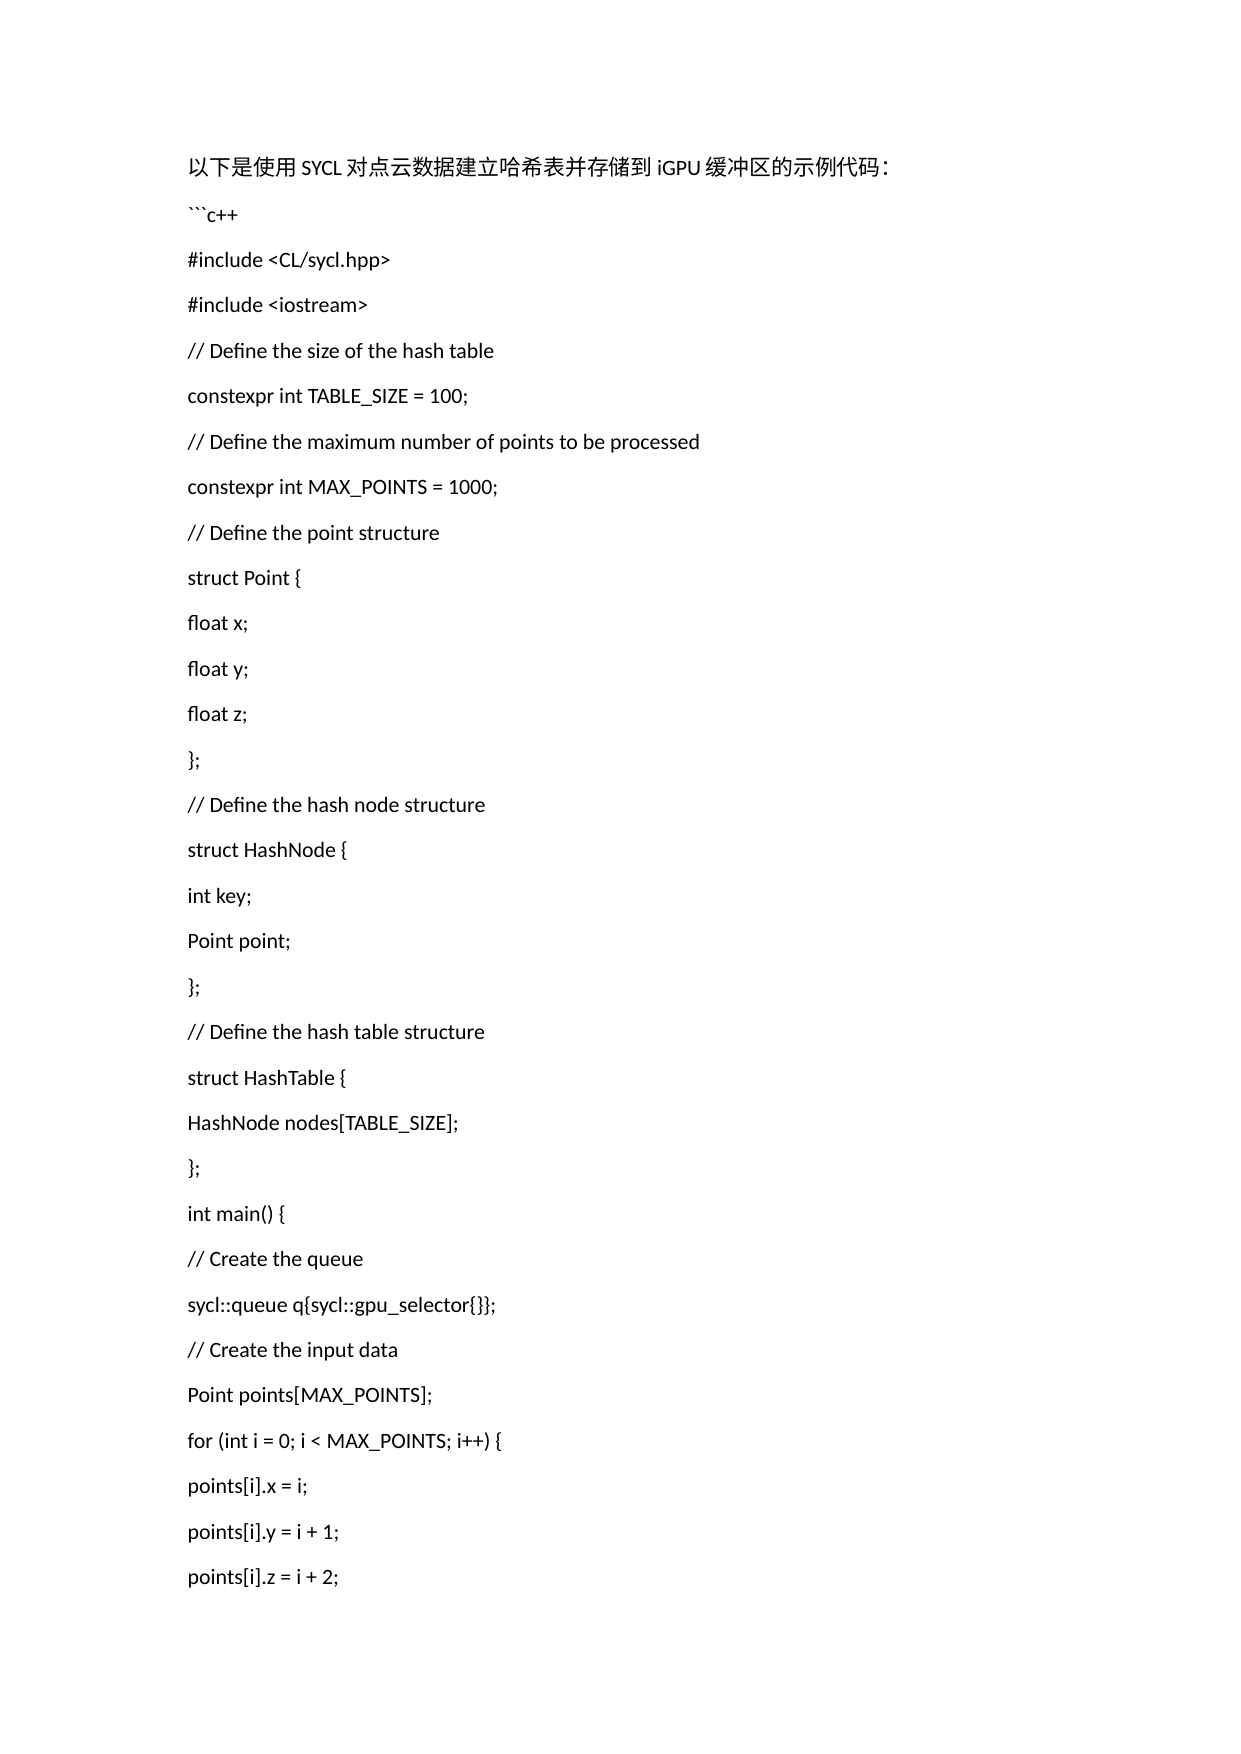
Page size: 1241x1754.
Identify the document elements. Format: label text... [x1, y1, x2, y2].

text sycl::queue q{sycl::gpu_selector{}}; [187, 1291, 1053, 1317]
text points[i].z = i + 2; [187, 1563, 1053, 1590]
text struct HashTable { [187, 1064, 1053, 1090]
text }; [187, 973, 1053, 999]
text points[i].x = i; [187, 1472, 1053, 1499]
text // Define the size of the hash table [187, 337, 1053, 364]
text ```c++ [187, 201, 1053, 227]
text }; [187, 1154, 1053, 1181]
text int key; [187, 882, 1053, 909]
text Point points[MAX_POINTS]; [187, 1382, 1053, 1408]
text constexpr int MAX_POINTS = 1000; [187, 473, 1053, 500]
text // Define the hash node structure [187, 791, 1053, 818]
text float y; [187, 655, 1053, 682]
text 以下是使用SYCL对点云数据建立哈希表并存储到iGPU缓冲区的示例代码： [187, 150, 1053, 182]
text // Define the point structure [187, 519, 1053, 545]
text #include <iostream> [187, 292, 1053, 318]
text // Create the queue [187, 1245, 1053, 1272]
text // Define the maximum number of points to be processed [187, 428, 1053, 454]
text #include <CL/sycl.hpp> [187, 246, 1053, 273]
text int main() { [187, 1200, 1053, 1227]
text Point point; [187, 927, 1053, 954]
text struct Point { [187, 564, 1053, 591]
text HashNode nodes[TABLE_SIZE]; [187, 1109, 1053, 1136]
text points[i].y = i + 1; [187, 1518, 1053, 1544]
text // Define the hash table structure [187, 1018, 1053, 1045]
text // Create the input data [187, 1336, 1053, 1363]
text constexpr int TABLE_SIZE = 100; [187, 382, 1053, 409]
text struct HashNode { [187, 837, 1053, 863]
text float z; [187, 700, 1053, 727]
text for (int i = 0; i < MAX_POINTS; i++) { [187, 1427, 1053, 1454]
text float x; [187, 609, 1053, 636]
text }; [187, 746, 1053, 772]
